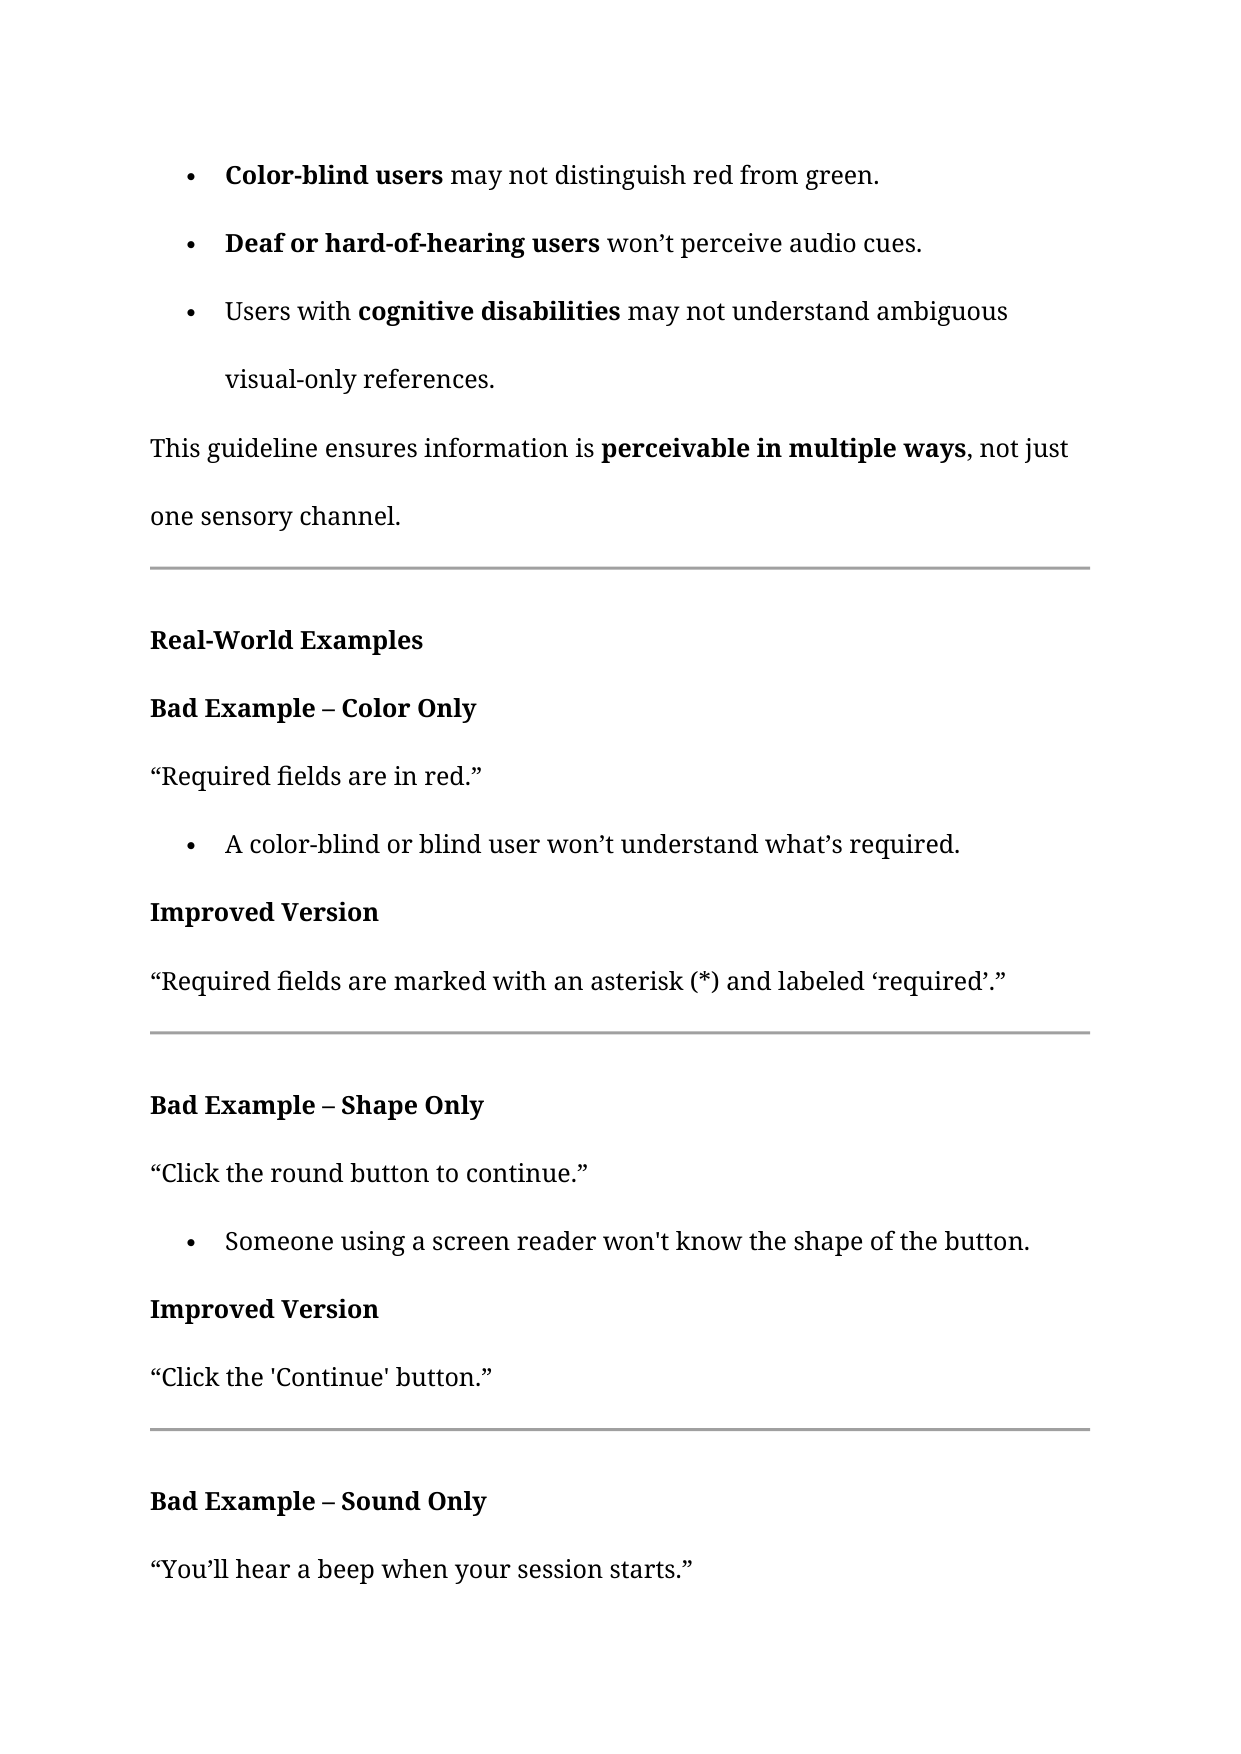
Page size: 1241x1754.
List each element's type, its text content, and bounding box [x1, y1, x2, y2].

text “Required fields are in red.” [150, 759, 1090, 793]
list Someone using a screen reader won't know the shape of the button. [187, 1224, 1090, 1258]
list Color-blind users may not distinguish red from green. [187, 158, 1090, 192]
text “Click the 'Continue' button.” [150, 1360, 1090, 1394]
text Bad Example – Sound Only [150, 1484, 1090, 1518]
text Bad Example – Shape Only [150, 1087, 1090, 1121]
list Users with cognitive disabilities may not understand ambiguous visual-only references. [187, 294, 1090, 396]
text Improved Version [150, 895, 1090, 929]
text Bad Example – Color Only [150, 691, 1090, 725]
list A color-blind or blind user won’t understand what’s required. [187, 827, 1090, 861]
text Real-World Examples [150, 623, 1090, 657]
text This guideline ensures information is perceivable in multiple ways, not just one sensory channel. [150, 430, 1090, 532]
list Deaf or hard-of-hearing users won’t perceive audio cues. [187, 226, 1090, 260]
text Improved Version [150, 1292, 1090, 1326]
text “Click the round button to continue.” [150, 1156, 1090, 1189]
text “You’ll hear a beep when your session starts.” [150, 1552, 1090, 1586]
text “Required fields are marked with an asterisk (*) and labeled ‘required’.” [150, 963, 1090, 997]
